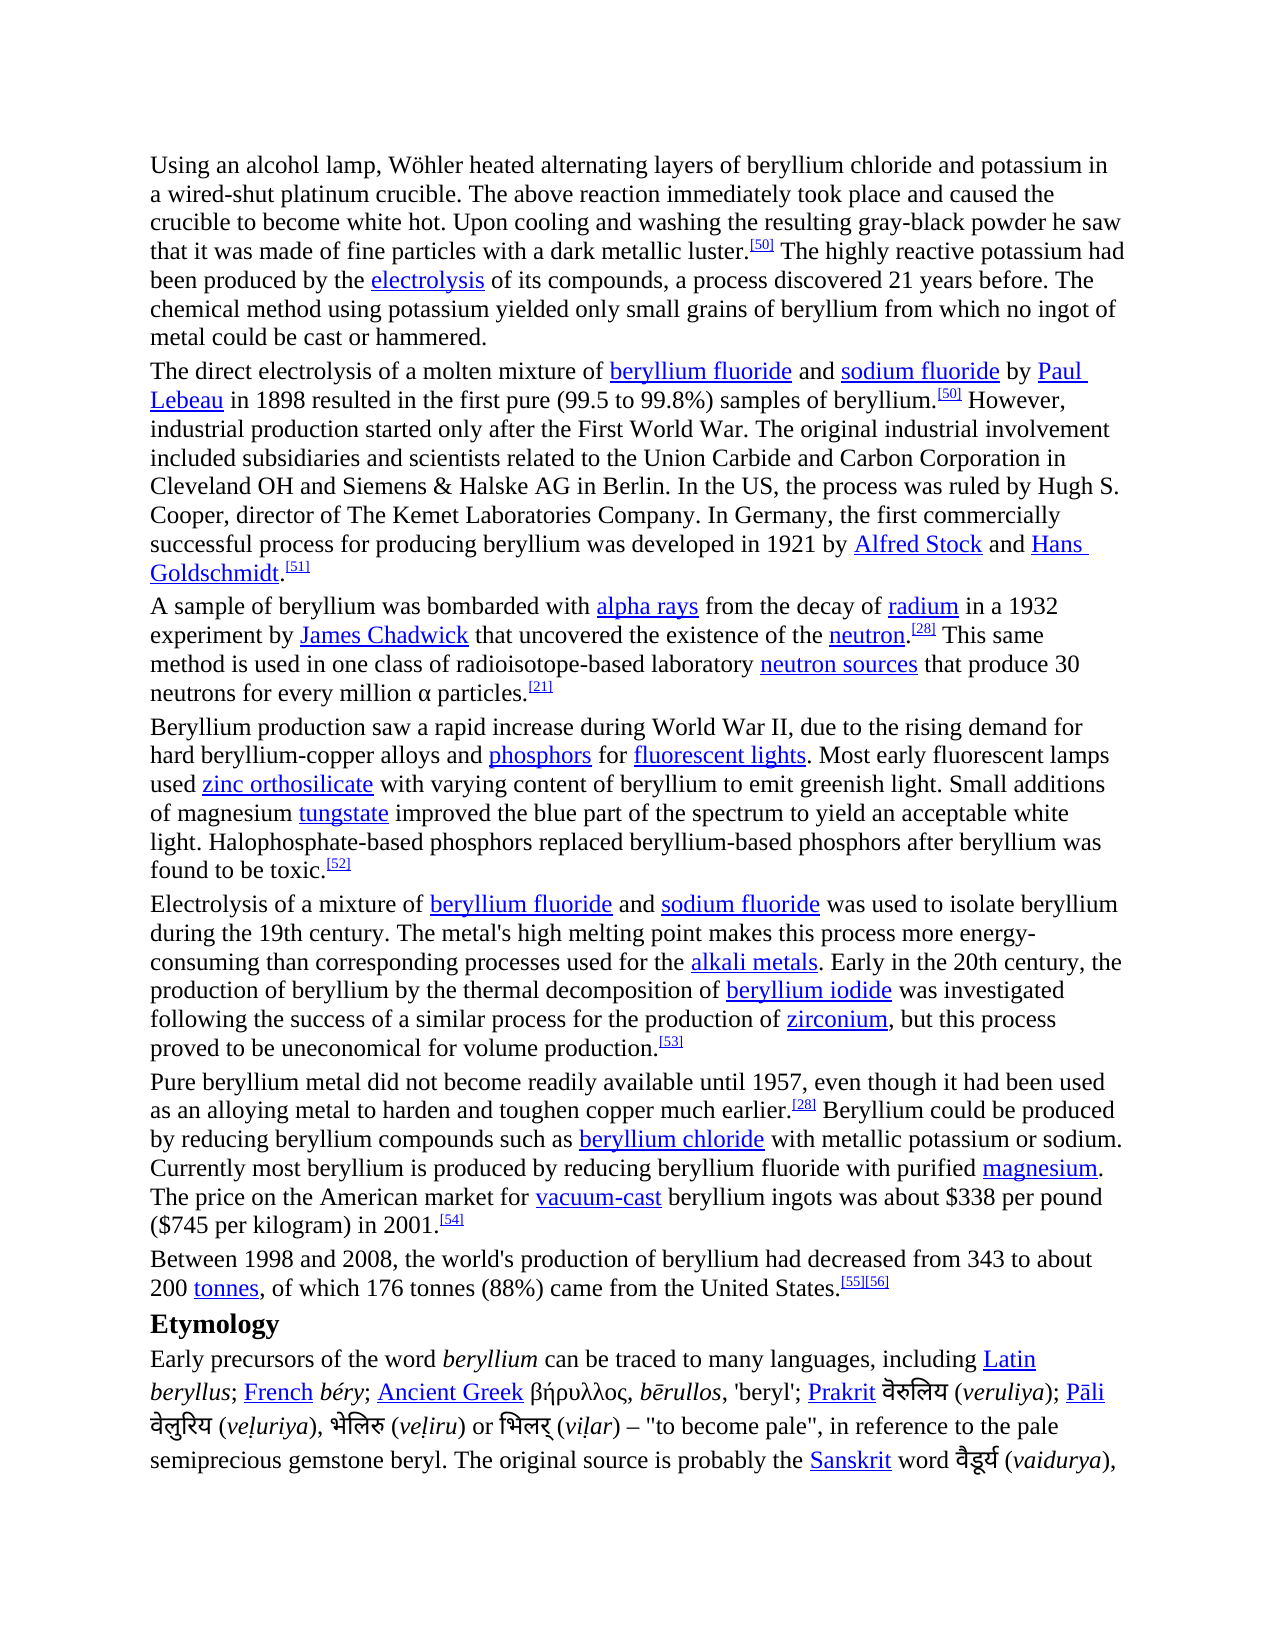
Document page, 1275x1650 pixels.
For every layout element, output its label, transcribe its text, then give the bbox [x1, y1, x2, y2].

text Electrolysis of a mixture of beryllium fluoride and sodium fluoride was used to isolate beryllium during the 19th century. The metal's high melting point makes this process more energy-consuming than corresponding processes used for the alkali metals. Early in the 20th century, the production of beryllium by the thermal decomposition of beryllium iodide was investigated following the success of a similar process for the production of zirconium, but this process proved to be uneconomical for volume production.[53] [150, 889, 1125, 1062]
text Between 1998 and 2008, the world's production of beryllium had decreased from 343 to about 200 tonnes, of which 176 tonnes (88%) came from the United States.[55][56] [150, 1244, 1125, 1302]
text The direct electrolysis of a molten mixture of beryllium fluoride and sodium fluoride by Paul Lebeau in 1898 resulted in the first pure (99.5 to 99.8%) samples of beryllium.[50] However, industrial production started only after the First World War. The original industrial involvement included subsidiaries and scientists related to the Union Carbide and Carbon Corporation in Cleveland OH and Siemens & Halske AG in Berlin. In the US, the process was ruled by Hugh S. Cooper, director of The Kemet Laboratories Company. In Germany, the first commercially successful process for producing beryllium was developed in 1921 by Alfred Stock and Hans Goldschmidt.[51] [150, 356, 1125, 586]
text Etymology [150, 1307, 1125, 1339]
text A sample of beryllium was bombarded with alpha rays from the decay of radium in a 1932 experiment by James Chadwick that uncovered the existence of the neutron.[28] This same method is used in one class of radioisotope-based laboratory neutron sources that produce 30 neutrons for every million α particles.[21] [150, 591, 1125, 706]
text Using an alcohol lamp, Wöhler heated alternating layers of beryllium chloride and potassium in a wired-shut platinum crucible. The above reaction immediately took place and caused the crucible to become white hot. Upon cooling and washing the resulting gray-black powder he saw that it was made of fine particles with a dark metallic luster.[50] The highly reactive potassium had been produced by the electrolysis of its compounds, a process discovered 21 years before. The chemical method using potassium yielded only small grains of beryllium from which no ingot of metal could be cast or hammered. [150, 150, 1125, 351]
text Beryllium production saw a rapid increase during World War II, due to the rising demand for hard beryllium-copper alloys and phosphors for fluorescent lights. Most early fluorescent lamps used zinc orthosilicate with varying content of beryllium to emit greenish light. Small additions of magnesium tungstate improved the blue part of the spectrum to yield an acceptable white light. Halophosphate-based phosphors replaced beryllium-based phosphors after beryllium was found to be toxic.[52] [150, 712, 1125, 884]
text Pure beryllium metal did not become readily available until 1957, even though it had been used as an alloying metal to harden and toughen copper much earlier.[28] Beryllium could be produced by reducing beryllium compounds such as beryllium chloride with metallic potassium or sodium. Currently most beryllium is produced by reducing beryllium fluoride with purified magnesium. The price on the American market for vacuum-cast beryllium ingots was about $338 per pound ($745 per kilogram) in 2001.[54] [150, 1067, 1125, 1239]
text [150, 1344, 1125, 1475]
